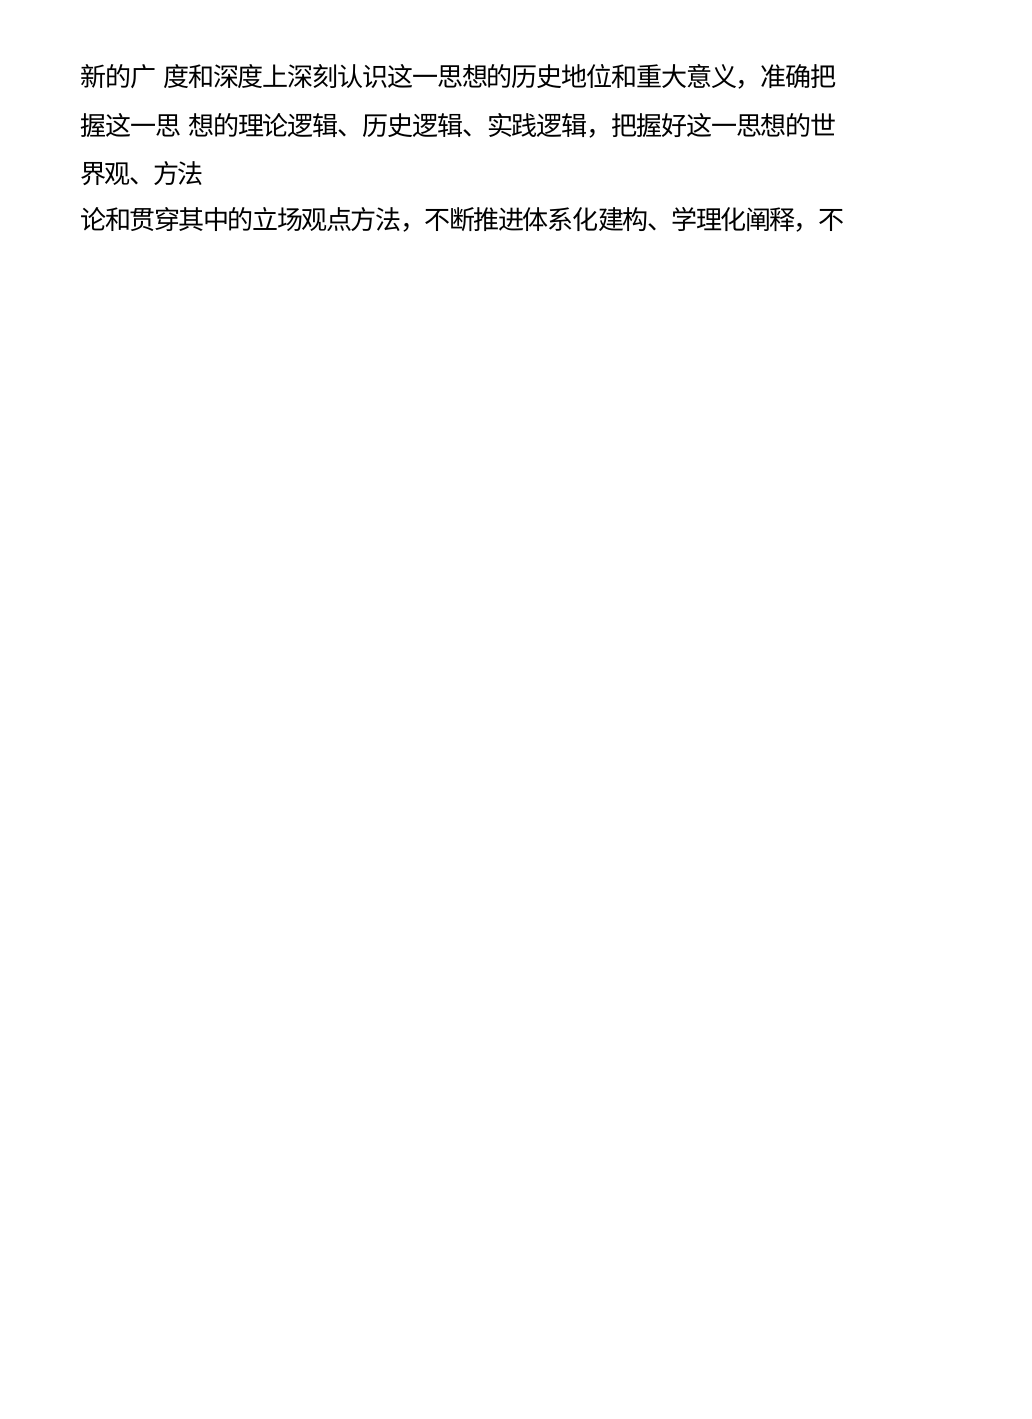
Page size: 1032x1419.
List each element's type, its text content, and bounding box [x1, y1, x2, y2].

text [80, 57, 838, 191]
text 论和贯穿其中的立场观点方法，不断推进体系化建构、学理化阐释，不 [80, 202, 877, 237]
